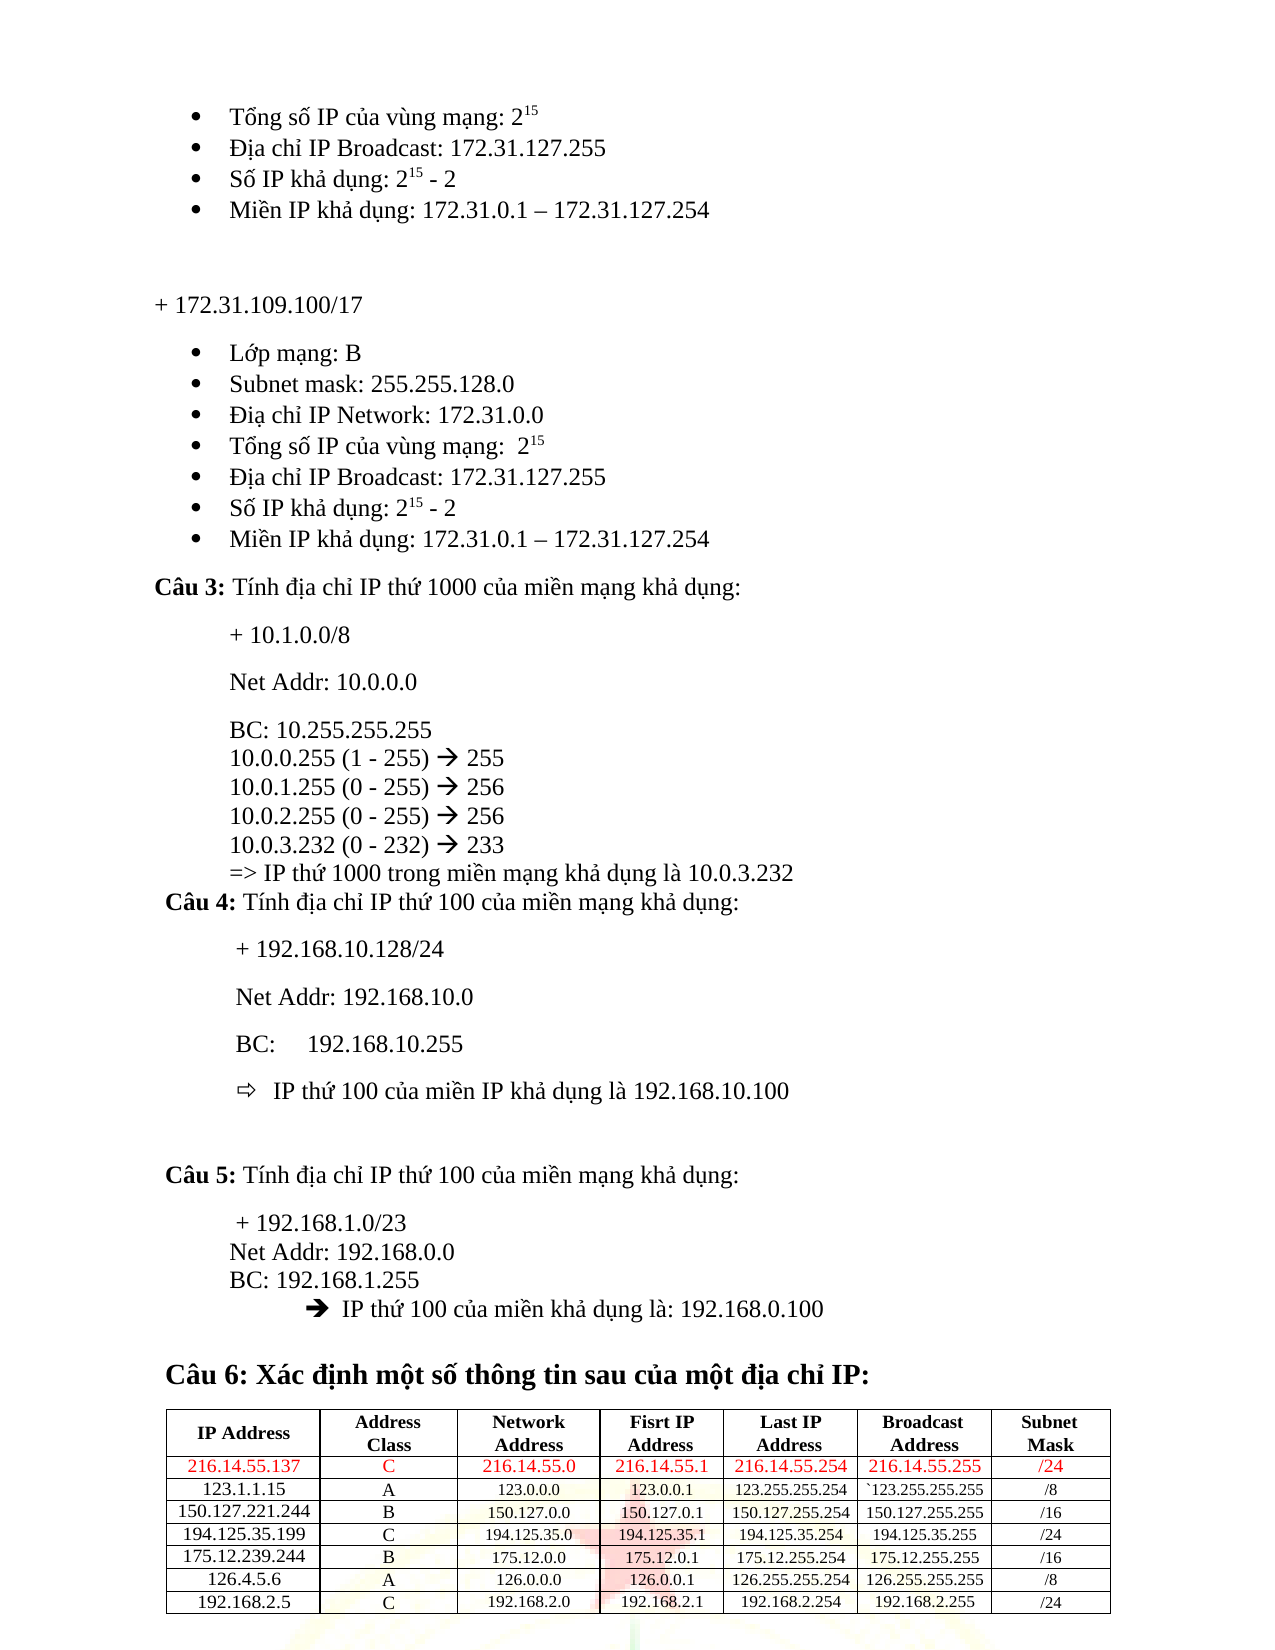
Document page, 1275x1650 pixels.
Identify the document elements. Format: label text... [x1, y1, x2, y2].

list Điạ chỉ IP Network: 172.31.0.0 [192, 400, 1121, 429]
table_header Address Class [321, 1410, 457, 1456]
list IP thứ 100 của miền khả dụng là: 192.168.0.100 [304, 1294, 1121, 1323]
table_cell C [321, 1457, 457, 1478]
table_cell 175.12.255.254 [724, 1546, 857, 1568]
table_cell 216.14.55.255 [858, 1457, 991, 1478]
text Net Addr: 192.168.10.0 [235, 982, 1121, 1011]
text 10.0.3.232 (0 - 232) 233 [229, 830, 1121, 858]
table_cell /24 [992, 1592, 1110, 1613]
text + 192.168.1.0/23 [235, 1208, 1121, 1237]
text BC: 10.255.255.255 [229, 715, 1121, 743]
table_cell 175.12.0.1 [601, 1546, 723, 1568]
table_header Broadcast Address [858, 1410, 991, 1456]
table_cell 126.0.0.1 [601, 1569, 723, 1591]
table_cell 150.127.221.244 [167, 1501, 319, 1523]
list Miền IP khả dụng: 172.31.0.1 – 172.31.127.254 [192, 195, 1121, 224]
table_cell /8 [992, 1569, 1110, 1591]
text BC: 192.168.10.255 [235, 1029, 1121, 1058]
table_header Fisrt IP Address [601, 1410, 723, 1456]
table_cell 194.125.35.254 [724, 1524, 857, 1545]
table_cell 126.0.0.0 [458, 1569, 599, 1591]
list Subnet mask: 255.255.128.0 [192, 369, 1121, 398]
text BC: 192.168.1.255 [154, 1266, 1121, 1294]
table_cell 150.127.0.0 [458, 1501, 599, 1523]
list IP thứ 100 của miền IP khả dụng là 192.168.10.100 [235, 1076, 1121, 1105]
table_cell C [321, 1524, 457, 1545]
table_cell A [321, 1569, 457, 1591]
list Miền IP khả dụng: 172.31.0.1 – 172.31.127.254 [192, 524, 1121, 553]
subtitle Câu 6: Xác định một số thông tin sau của một địa chỉ IP: [165, 1357, 1121, 1391]
table_cell /16 [992, 1501, 1110, 1523]
table_cell 123.0.0.0 [458, 1479, 599, 1500]
text Net Addr: 10.0.0.0 [229, 667, 1121, 696]
text + 10.1.0.0/8 [229, 620, 1121, 648]
table_cell 175.12.239.244 [167, 1546, 319, 1568]
table_cell 192.168.2.5 [167, 1592, 319, 1613]
list Số IP khả dụng: 215 - 2 [192, 164, 1121, 193]
table_cell 123.0.0.1 [601, 1479, 723, 1500]
text 10.0.1.255 (0 - 255) 256 [229, 772, 1121, 801]
table_cell /24 [992, 1524, 1110, 1545]
text Câu 5: Tính địa chỉ IP thứ 100 của miền mạng khả dụng: [165, 1161, 1121, 1189]
text Câu 4: Tính địa chỉ IP thứ 100 của miền mạng khả dụng: [165, 887, 1121, 916]
table_cell B [321, 1546, 457, 1568]
table_cell 175.12.0.0 [458, 1546, 599, 1568]
table_cell 150.127.255.255 [858, 1501, 991, 1523]
table_cell `123.255.255.255 [858, 1479, 991, 1500]
table_header Last IP Address [724, 1410, 857, 1456]
list Lớp mạng: B [192, 338, 1121, 367]
text 10.0.2.255 (0 - 255) 256 [229, 801, 1121, 830]
table_cell 150.127.255.254 [724, 1501, 857, 1523]
table_header Network Address [458, 1410, 599, 1456]
table_cell 123.255.255.254 [724, 1479, 857, 1500]
list Tổng số IP của vùng mạng: 215 [192, 431, 1121, 460]
table_cell 216.14.55.0 [458, 1457, 599, 1478]
text => IP thứ 1000 trong miền mạng khả dụng là 10.0.3.232 [229, 858, 1121, 887]
table_cell 216.14.55.254 [724, 1457, 857, 1478]
text + 192.168.10.128/24 [235, 934, 1121, 963]
table_cell B [321, 1501, 457, 1523]
table_cell 194.125.35.1 [601, 1524, 723, 1545]
table_cell 126.255.255.254 [724, 1569, 857, 1591]
text Net Addr: 192.168.0.0 [154, 1237, 1121, 1266]
table_cell /24 [992, 1457, 1110, 1478]
table_cell 194.125.35.199 [167, 1524, 319, 1545]
table_cell 192.168.2.255 [858, 1592, 991, 1613]
table_cell 123.1.1.15 [167, 1479, 319, 1500]
list Số IP khả dụng: 215 - 2 [192, 493, 1121, 522]
table_cell 150.127.0.1 [601, 1501, 723, 1523]
table_cell 192.168.2.254 [724, 1592, 857, 1613]
list Tổng số IP của vùng mạng: 215 [192, 102, 1121, 131]
table_cell A [321, 1479, 457, 1500]
text + 172.31.109.100/17 [154, 291, 1121, 319]
table_cell /8 [992, 1479, 1110, 1500]
table_cell 216.14.55.1 [601, 1457, 723, 1478]
table_cell 192.168.2.0 [458, 1592, 599, 1613]
table_cell 126.4.5.6 [167, 1569, 319, 1591]
table_cell 126.255.255.255 [858, 1569, 991, 1591]
table_header IP Address [167, 1410, 319, 1456]
list Địa chỉ IP Broadcast: 172.31.127.255 [192, 133, 1121, 162]
list Địa chỉ IP Broadcast: 172.31.127.255 [192, 462, 1121, 491]
picture [165, 1459, 1105, 1650]
table_cell /16 [992, 1546, 1110, 1568]
table_cell 175.12.255.255 [858, 1546, 991, 1568]
table_cell 194.125.35.0 [458, 1524, 599, 1545]
table_cell C [321, 1592, 457, 1613]
table_cell 194.125.35.255 [858, 1524, 991, 1545]
text Câu 3: Tính địa chỉ IP thứ 1000 của miền mạng khả dụng: [154, 572, 1121, 601]
table_cell 216.14.55.137 [167, 1457, 319, 1478]
table_cell 192.168.2.1 [601, 1592, 723, 1613]
text 10.0.0.255 (1 - 255) 255 [229, 743, 1121, 772]
table_header Subnet Mask [992, 1410, 1110, 1456]
